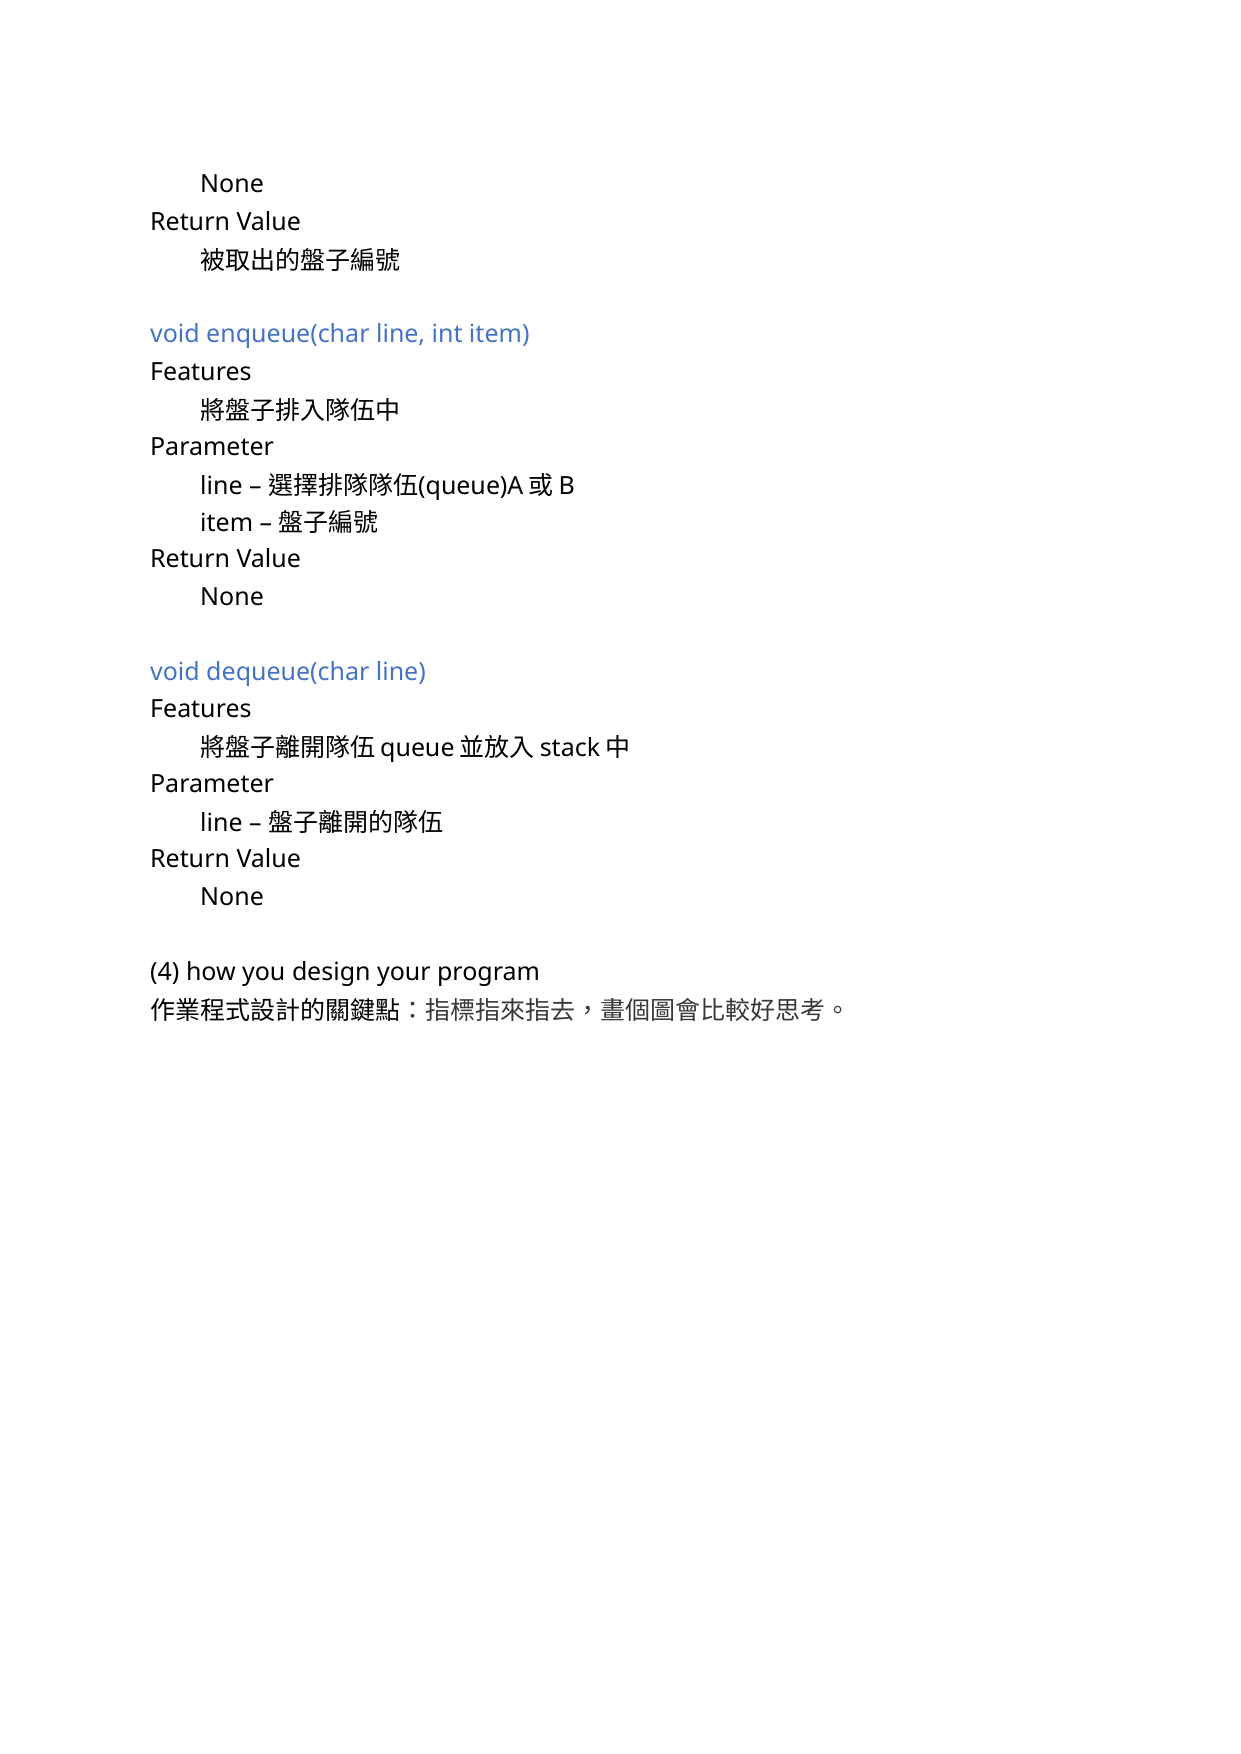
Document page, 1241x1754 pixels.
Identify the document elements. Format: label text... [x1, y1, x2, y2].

text item – 盤子編號 [150, 502, 1090, 539]
text line – 選擇排隊隊伍(queue)A或B [150, 464, 1090, 502]
text 被取出的盤子編號 [150, 239, 1090, 277]
text None [150, 164, 1090, 202]
text Features [150, 689, 1090, 727]
text Return Value [150, 539, 1090, 577]
text (4) how you design your program [150, 952, 1090, 989]
text void dequeue(char line) [150, 652, 1090, 689]
text 將盤子離開隊伍queue並放入stack中 [150, 727, 1090, 764]
text Return Value [150, 839, 1090, 877]
text Features [150, 352, 1090, 389]
text Parameter [150, 764, 1090, 802]
text 將盤子排入隊伍中 [150, 389, 1090, 427]
text None [150, 877, 1090, 914]
text line – 盤子離開的隊伍 [150, 802, 1090, 839]
text 作業程式設計的關鍵點：指標指來指去，畫個圖會比較好思考。 [150, 989, 1090, 1027]
text void enqueue(char line, int item) [150, 314, 1090, 352]
text None [150, 577, 1090, 614]
text Parameter [150, 427, 1090, 464]
text Return Value [150, 202, 1090, 239]
